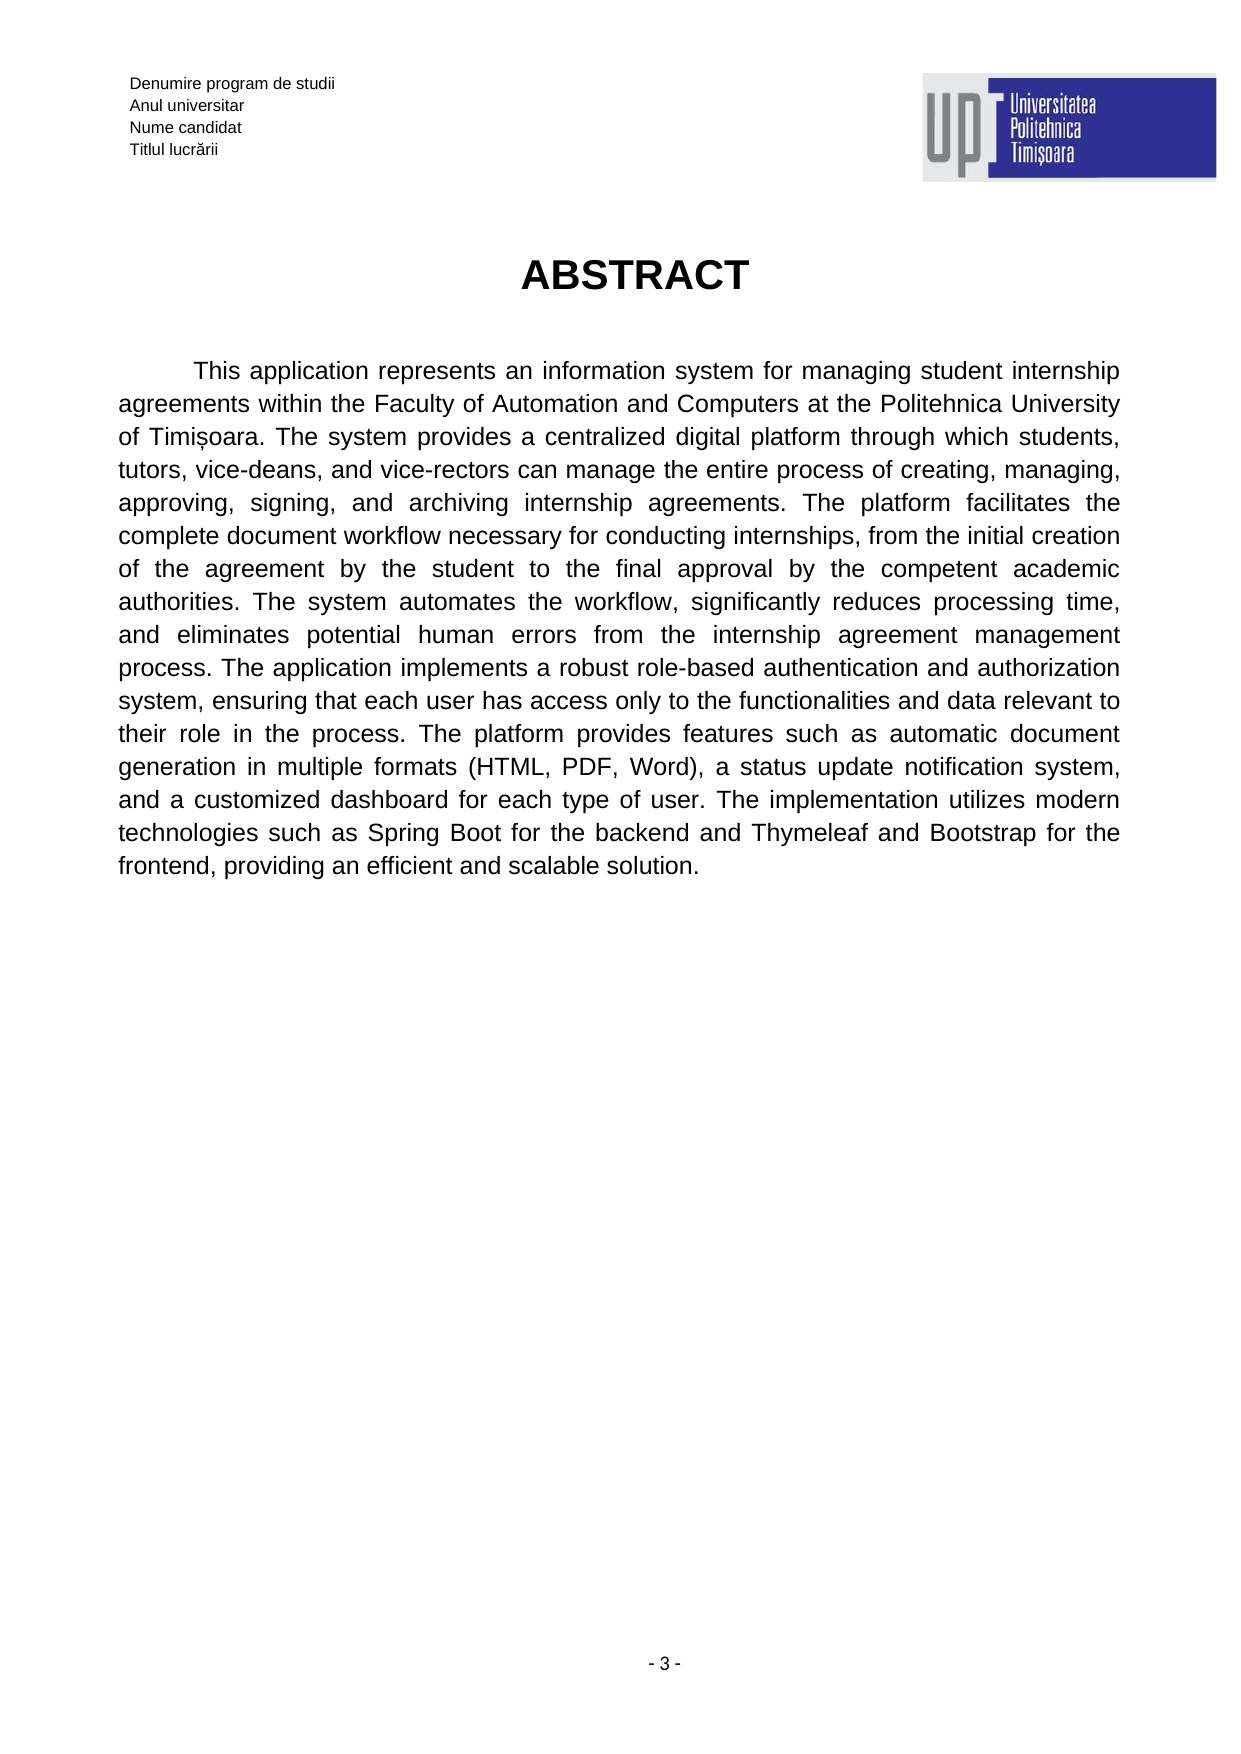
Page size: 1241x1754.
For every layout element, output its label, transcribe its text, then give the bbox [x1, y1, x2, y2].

text ABSTRACT [0, 251, 1181, 298]
picture [922, 73, 1217, 182]
title This application represents an information system for managing student internship agreements within the Faculty of Automation and Computers at the Politehnica University of Timișoara. The system provides a centralized digital platform through which students, tutors, vice-deans, and vice-rectors can manage the entire process of creating, managing, approving, signing, and archiving internship agreements. The platform facilitates the complete document workflow necessary for conducting internships, from the initial creation of the agreement by the student to the final approval by the competent academic authorities. The system automates the workflow, significantly reduces processing time, and eliminates potential human errors from the internship agreement management process. The application implements a robust role-based authentication and authorization system, ensuring that each user has access only to the functionalities and data relevant to their role in the process. The platform provides features such as automatic document generation in multiple formats (HTML, PDF, Word), a status update notification system, and a customized dashboard for each type of user. The implementation utilizes modern technologies such as Spring Boot for the backend and Thymeleaf and Bootstrap for the frontend, providing an efficient and scalable solution. [118, 356, 1122, 880]
